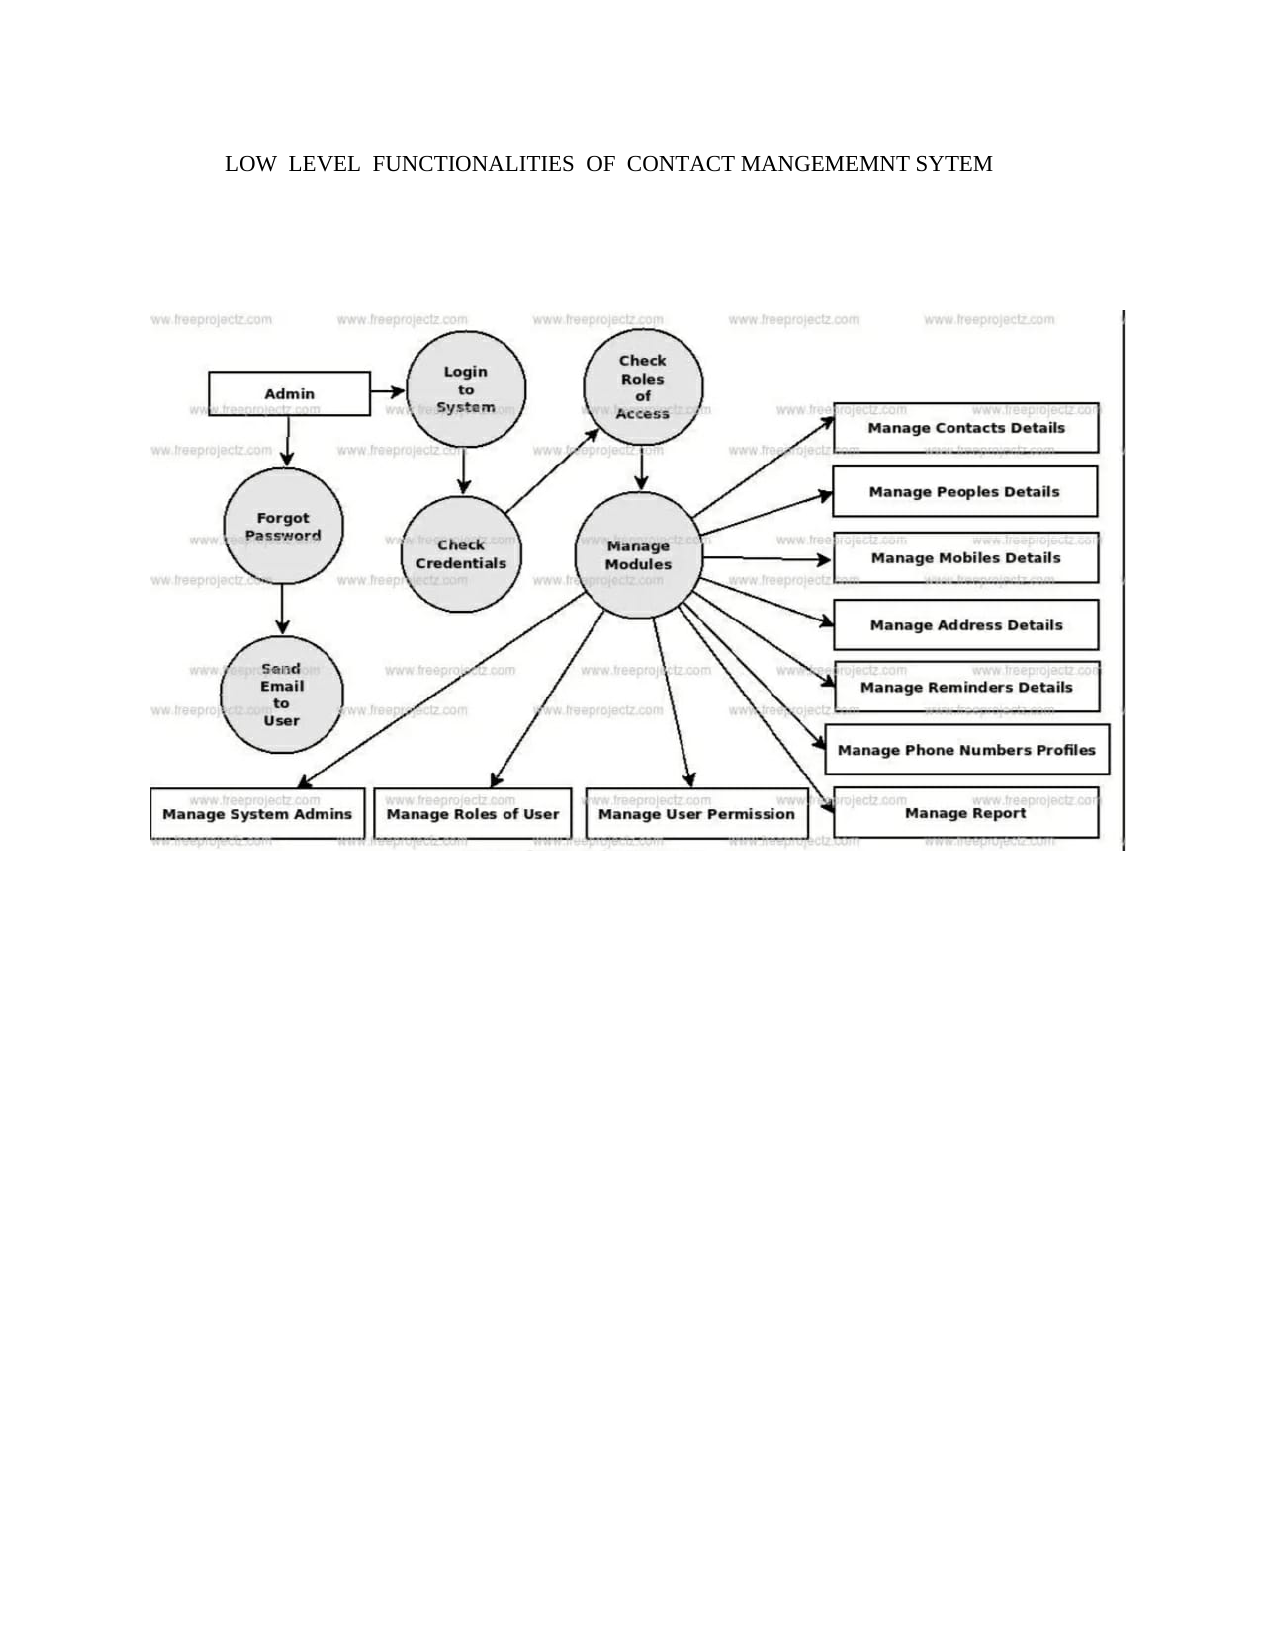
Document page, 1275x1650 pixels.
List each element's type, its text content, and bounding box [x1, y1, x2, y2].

picture [150, 310, 1126, 851]
text LOW LEVEL FUNCTIONALITIES OF CONTACT MANGEMEMNT SYTEM [150, 150, 1125, 176]
